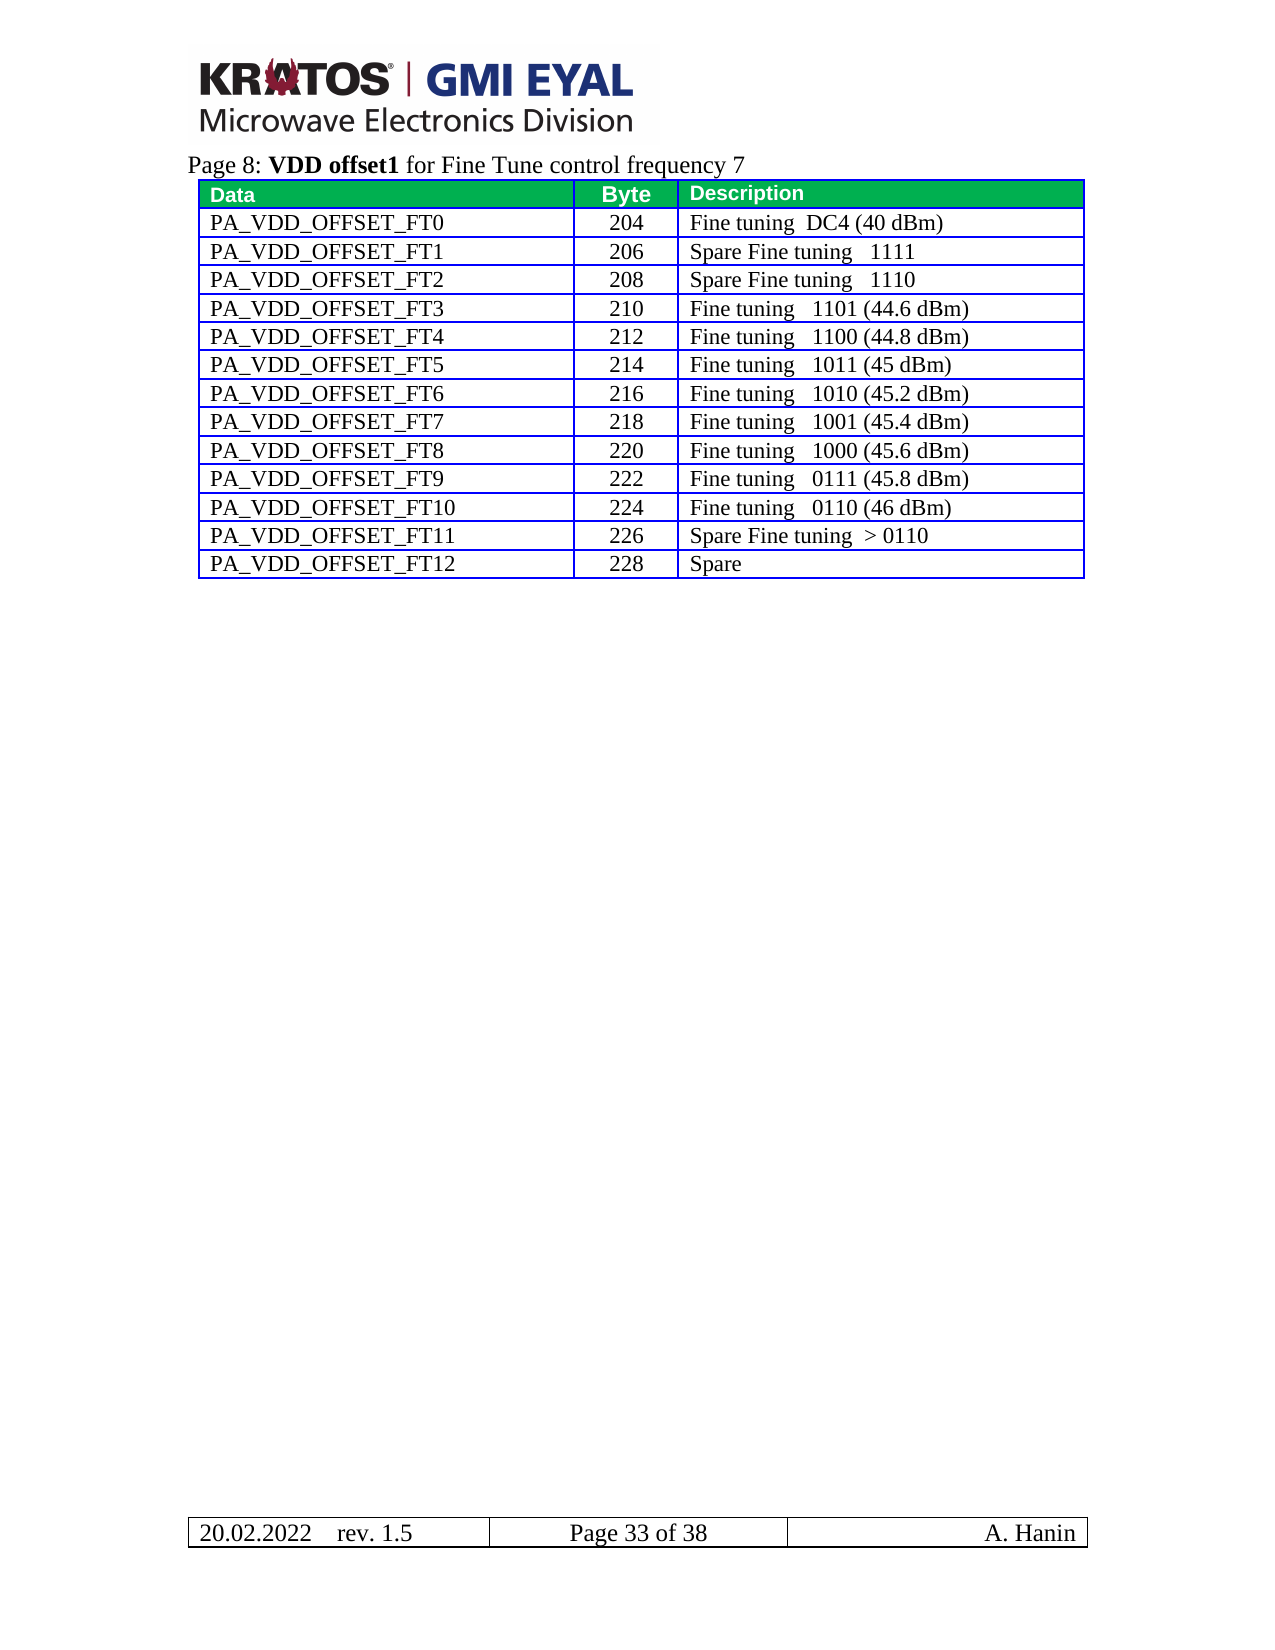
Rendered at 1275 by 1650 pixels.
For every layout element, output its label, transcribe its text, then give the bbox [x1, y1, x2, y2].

picture [187, 44, 660, 145]
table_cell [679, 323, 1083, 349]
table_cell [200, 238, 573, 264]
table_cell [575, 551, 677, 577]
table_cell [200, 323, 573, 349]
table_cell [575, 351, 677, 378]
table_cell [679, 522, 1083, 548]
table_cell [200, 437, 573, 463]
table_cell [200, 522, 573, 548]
text Page 8: VDD offset1 for Fine Tune control frequency 7 [187, 150, 1087, 179]
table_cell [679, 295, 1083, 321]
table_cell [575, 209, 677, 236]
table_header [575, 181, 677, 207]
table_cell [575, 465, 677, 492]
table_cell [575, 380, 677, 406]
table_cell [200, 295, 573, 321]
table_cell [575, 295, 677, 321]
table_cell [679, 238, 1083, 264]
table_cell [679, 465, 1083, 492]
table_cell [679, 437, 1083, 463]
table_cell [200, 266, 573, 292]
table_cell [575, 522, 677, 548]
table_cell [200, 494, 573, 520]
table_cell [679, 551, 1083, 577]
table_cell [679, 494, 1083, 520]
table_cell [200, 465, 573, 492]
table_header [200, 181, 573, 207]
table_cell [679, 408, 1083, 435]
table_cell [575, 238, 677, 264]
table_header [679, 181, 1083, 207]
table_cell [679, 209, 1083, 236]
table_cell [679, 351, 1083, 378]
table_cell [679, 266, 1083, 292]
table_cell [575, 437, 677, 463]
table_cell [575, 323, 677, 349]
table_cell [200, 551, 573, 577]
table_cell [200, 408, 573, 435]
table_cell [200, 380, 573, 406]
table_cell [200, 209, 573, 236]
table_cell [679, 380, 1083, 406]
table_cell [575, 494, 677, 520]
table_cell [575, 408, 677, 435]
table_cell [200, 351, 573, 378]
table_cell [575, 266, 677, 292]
